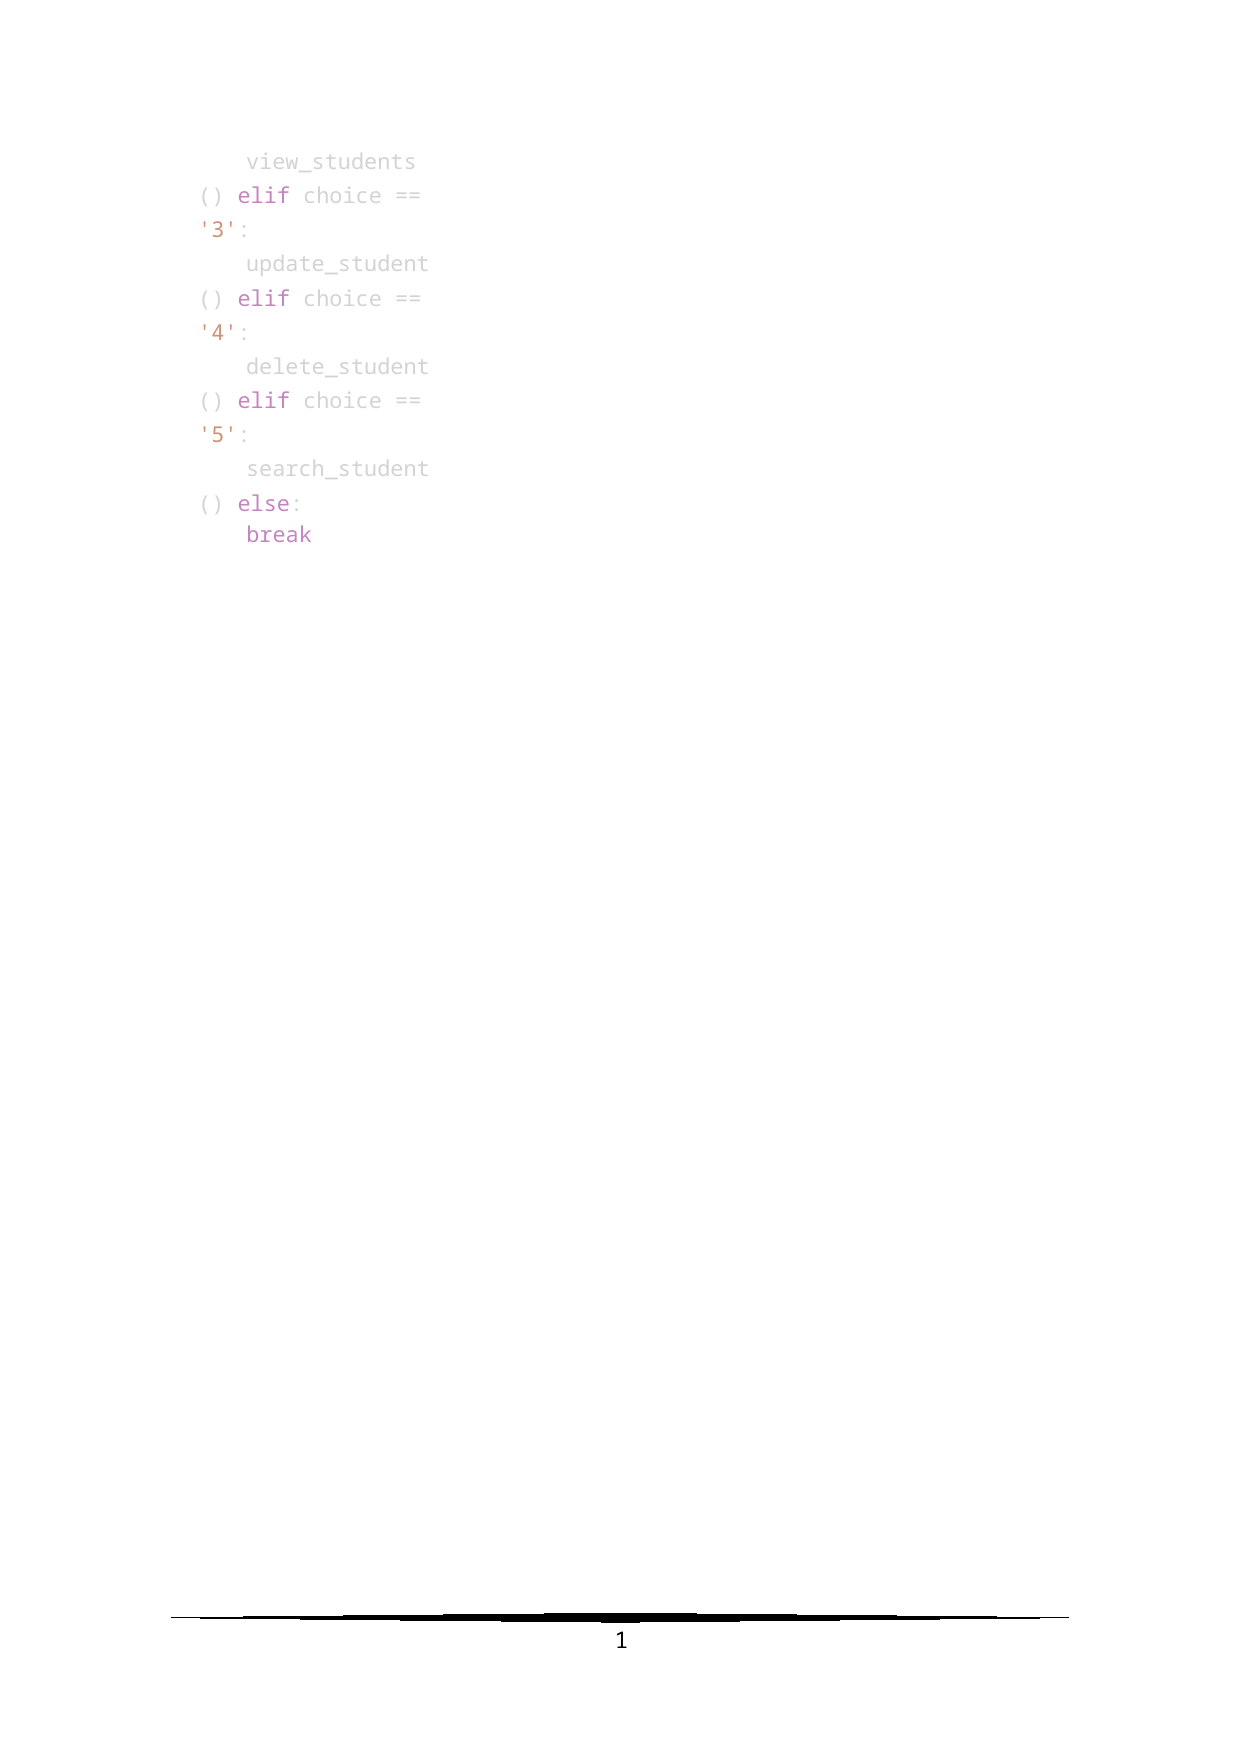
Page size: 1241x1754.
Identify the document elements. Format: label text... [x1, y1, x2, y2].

text view_students() elif choice == '3': [198, 146, 428, 244]
text break [246, 522, 1111, 547]
text delete_student() elif choice == '5': [198, 351, 440, 449]
text search_student() else: [198, 453, 440, 517]
text update_student() elif choice == '4': [198, 248, 440, 346]
